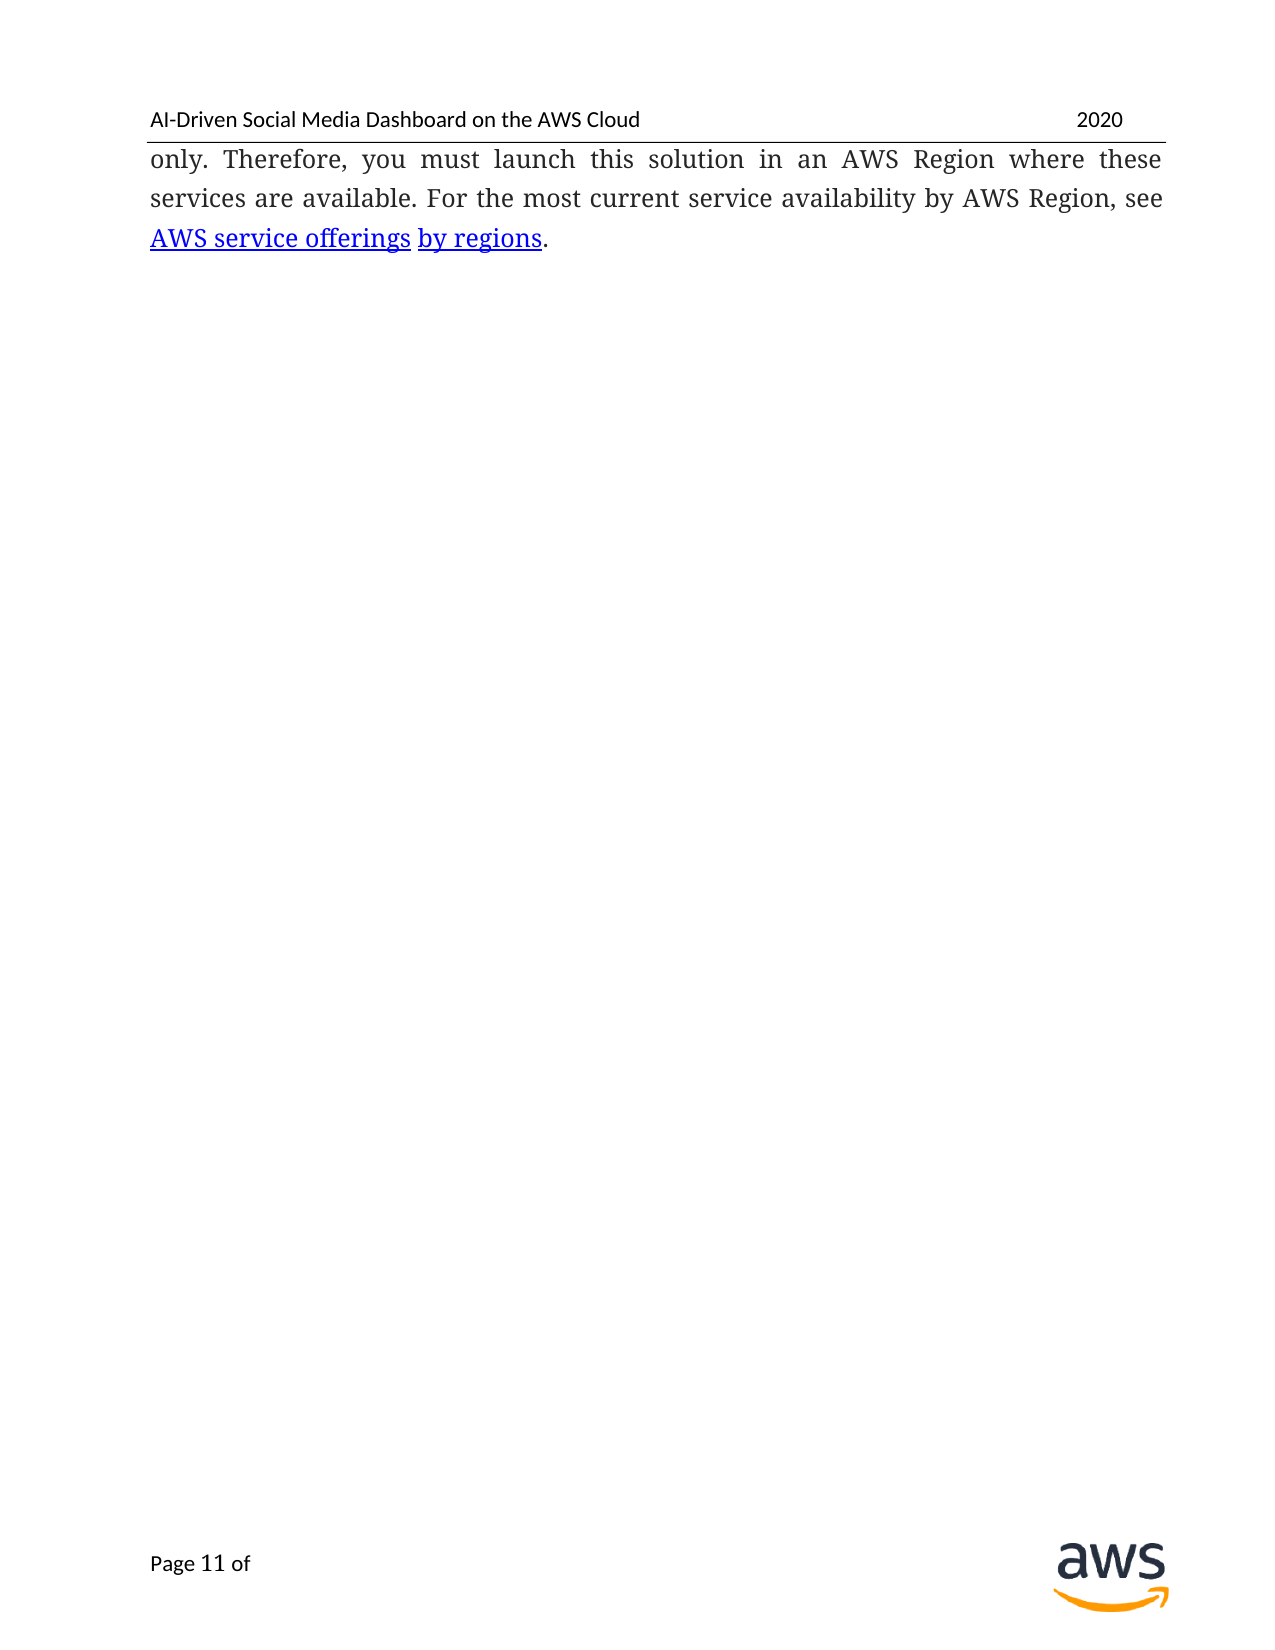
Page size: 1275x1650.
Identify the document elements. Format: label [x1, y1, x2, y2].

text [150, 142, 1163, 255]
picture [1053, 1543, 1169, 1612]
